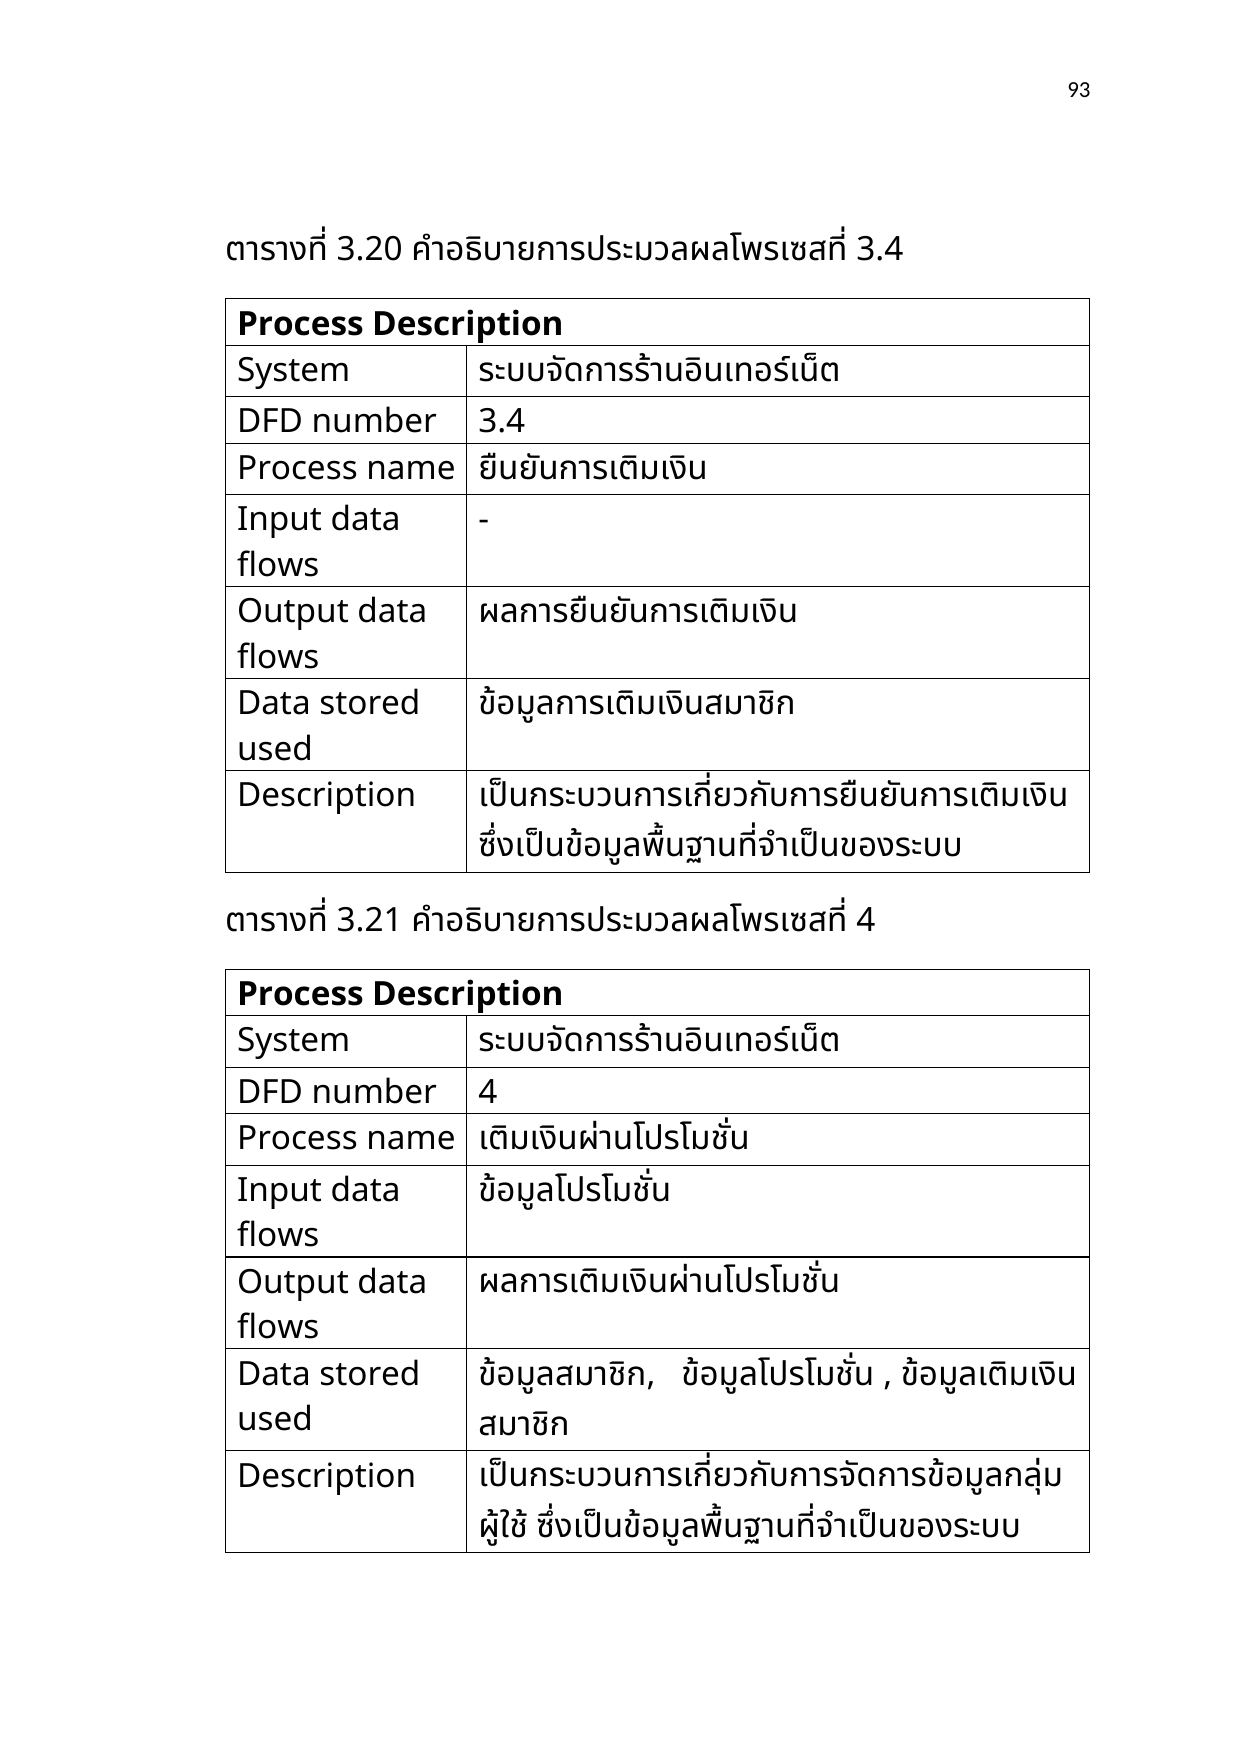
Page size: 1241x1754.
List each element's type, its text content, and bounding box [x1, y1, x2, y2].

table_cell ยืนยันการเติมเงิน [467, 444, 1089, 494]
table_cell ข้อมูลสมาชิก, ข้อมูลโปรโมชั่น , ข้อมูลเติมเงินสมาชิก [467, 1349, 1089, 1450]
table_cell System [226, 1016, 466, 1067]
table_cell Data stored used [226, 1349, 466, 1450]
table_header Process Description [226, 970, 1089, 1015]
table_cell ข้อมูลโปรโมชั่น [467, 1166, 1089, 1256]
table_cell DFD number [226, 397, 466, 443]
table_cell เป็นกระบวนการเกี่ยวกับการจัดการข้อมูลกลุ่มผู้ใช้ ซึ่งเป็นข้อมูลพื้นฐานที่จำเป็นของระบบ [467, 1451, 1089, 1552]
table_cell Output data flows [226, 1258, 466, 1348]
table_cell เป็นกระบวนการเกี่ยวกับการยืนยันการเติมเงิน ซึ่งเป็นข้อมูลพื้นฐานที่จำเป็นของระบบ [467, 771, 1089, 872]
table_cell Process name [226, 444, 466, 494]
table_cell Description [226, 1451, 466, 1552]
table_cell เติมเงินผ่านโปรโมชั่น [467, 1114, 1089, 1164]
table_cell Output data flows [226, 587, 466, 678]
table_cell - [467, 495, 1089, 586]
table_cell Data stored used [226, 679, 466, 770]
table_cell ข้อมูลการเติมเงินสมาชิก [467, 679, 1089, 770]
table_cell Description [226, 771, 466, 872]
table_cell DFD number [226, 1068, 466, 1113]
table_cell ระบบจัดการร้านอินเทอร์เน็ต [467, 346, 1089, 396]
table_cell 3.4 [467, 397, 1089, 443]
table_cell System [226, 346, 466, 396]
text ตารางที่ 3.20 คำอธิบายการประมวลผลโพรเซสที่ 3.4 [225, 225, 1090, 276]
table_cell ระบบจัดการร้านอินเทอร์เน็ต [467, 1016, 1089, 1067]
table_cell Input data flows [226, 495, 466, 586]
table_header Process Description [226, 299, 1089, 345]
table_cell Input data flows [226, 1166, 466, 1256]
table_cell ผลการยืนยันการเติมเงิน [467, 587, 1089, 678]
table_cell Process name [226, 1114, 466, 1164]
table_cell ผลการเติมเงินผ่านโปรโมชั่น [467, 1258, 1089, 1348]
text ตารางที่ 3.21 คำอธิบายการประมวลผลโพรเซสที่ 4 [225, 895, 1090, 946]
table_cell 4 [467, 1068, 1089, 1113]
